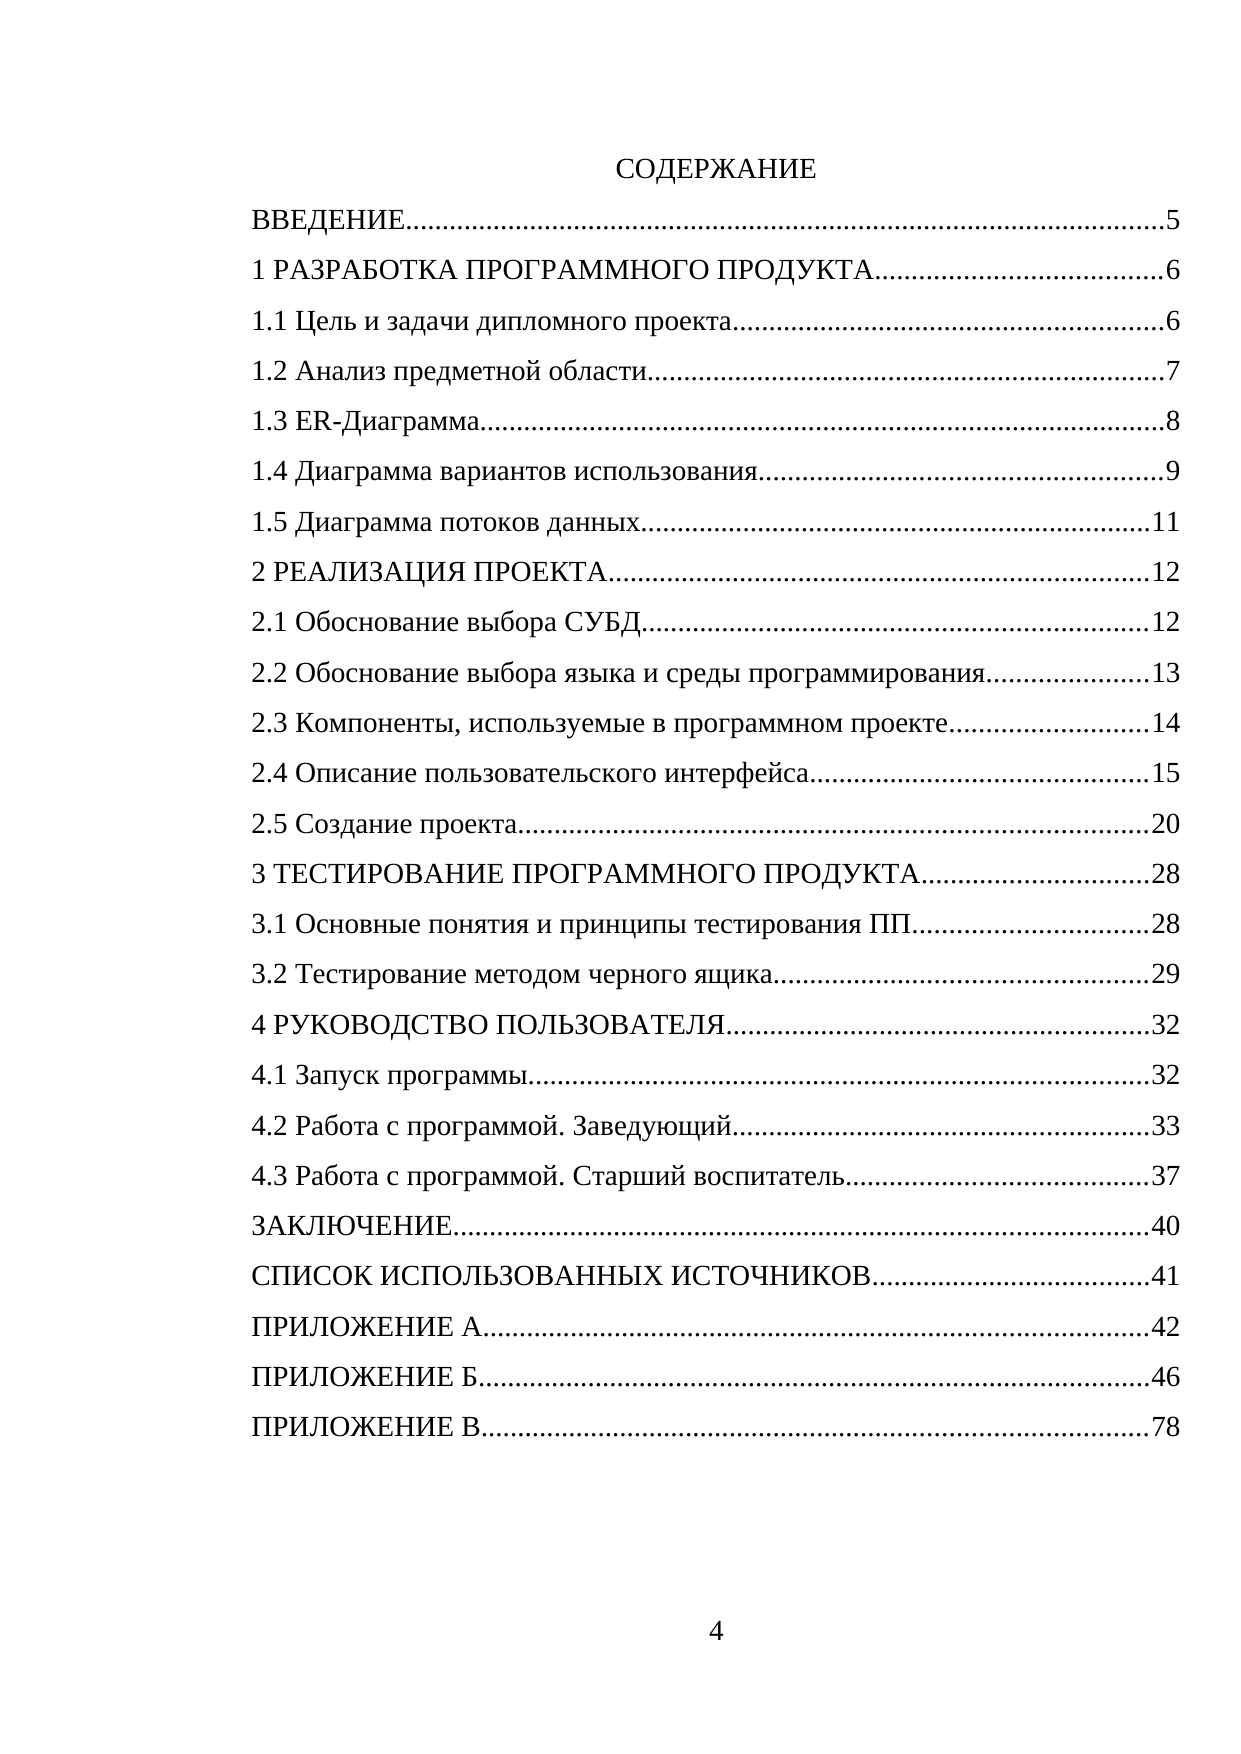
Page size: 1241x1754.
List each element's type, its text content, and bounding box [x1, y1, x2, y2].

text СОДЕРЖАНИЕ [177, 152, 1181, 185]
